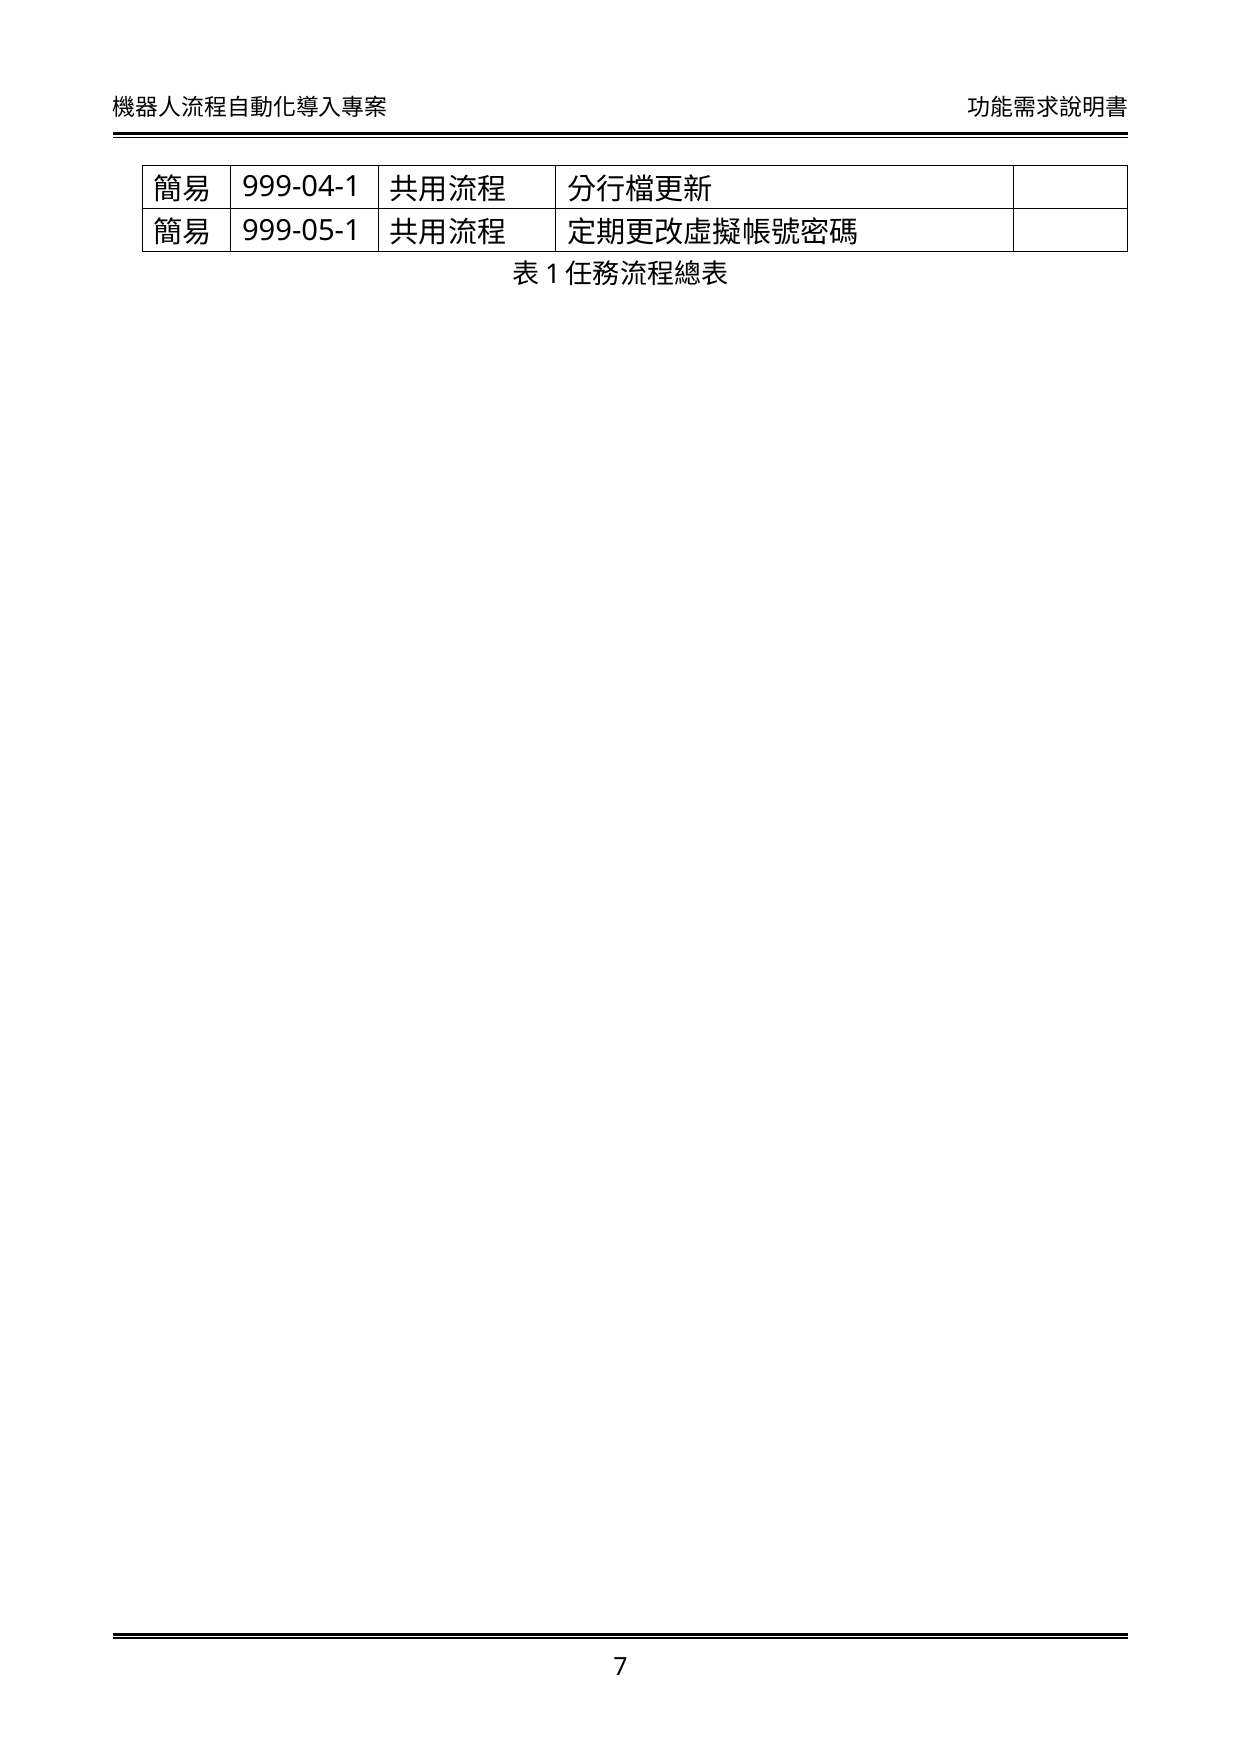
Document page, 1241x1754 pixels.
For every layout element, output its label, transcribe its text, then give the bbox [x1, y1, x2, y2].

table_cell 共用流程 [379, 209, 555, 251]
table_cell 共用流程 [379, 166, 555, 208]
table_cell 簡易 [143, 166, 230, 208]
table_cell [1014, 209, 1127, 251]
text 表1任務流程總表 [112, 252, 1128, 292]
table_cell 分行檔更新 [556, 166, 1013, 208]
table_cell 999-04-1 [231, 166, 378, 208]
table_cell 999-05-1 [231, 209, 378, 251]
table_cell [1014, 166, 1127, 208]
table_cell 簡易 [143, 209, 230, 251]
table_cell 定期更改虛擬帳號密碼 [556, 209, 1013, 251]
